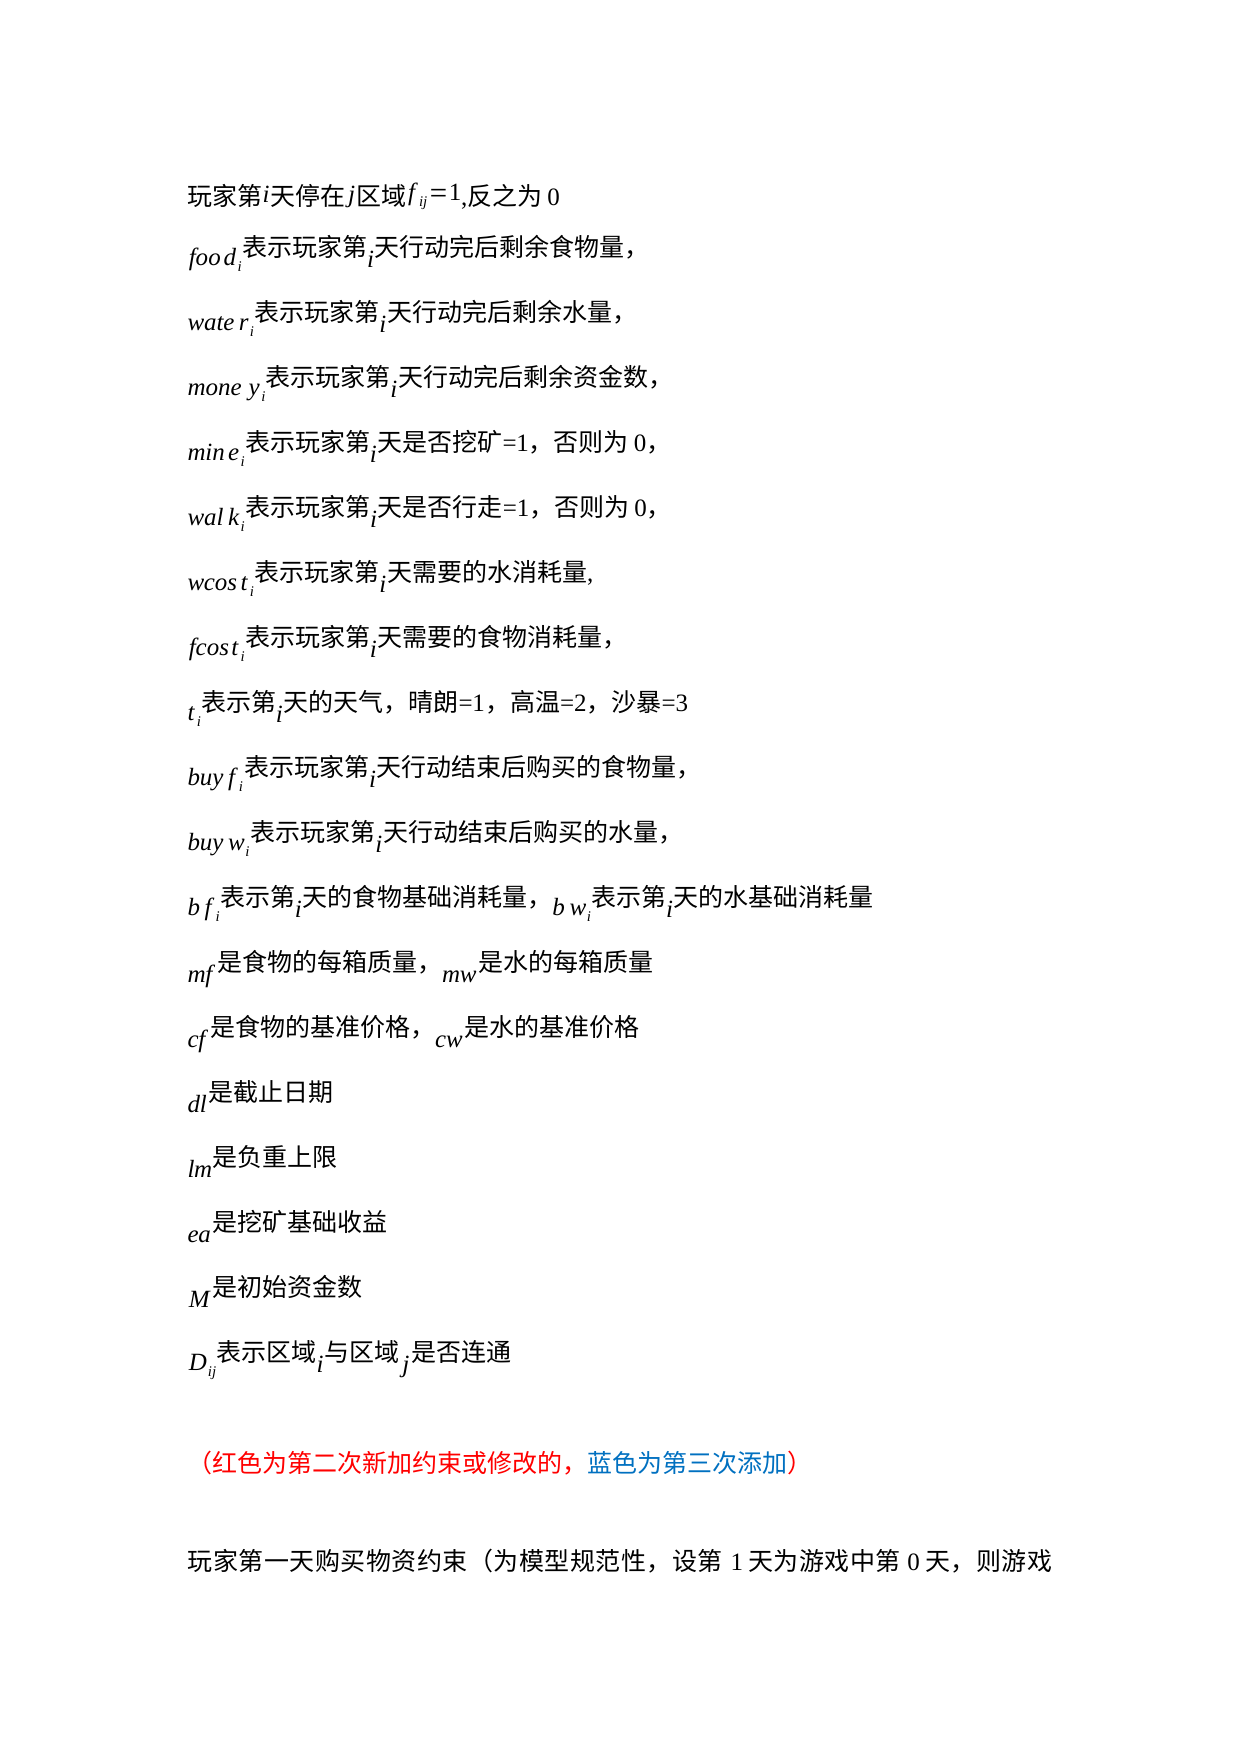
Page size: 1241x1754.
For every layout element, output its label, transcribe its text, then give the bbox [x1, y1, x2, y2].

text 是截止日期 [187, 1072, 1053, 1137]
text 玩家第天停在区域,反之为0 [187, 162, 1053, 227]
text 是食物的每箱质量，是水的每箱质量 [187, 942, 1053, 1007]
text 表示玩家第天是否行走=1，否则为0， [187, 487, 1053, 552]
text 表示第天的食物基础消耗量，表示第天的水基础消耗量 [187, 877, 1053, 942]
text 表示玩家第天需要的水消耗量, [187, 552, 1053, 617]
text （红色为第二次新加约束或修改的，蓝色为第三次添加） [187, 1429, 1053, 1494]
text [187, 1527, 1053, 1592]
text 是负重上限 [187, 1137, 1053, 1202]
text 表示玩家第天行动结束后购买的食物量， [187, 747, 1053, 812]
text 表示区域与区域是否连通 [187, 1332, 1053, 1397]
text 表示玩家第天行动完后剩余食物量， [187, 227, 1053, 292]
text 表示玩家第天需要的食物消耗量， [187, 617, 1053, 682]
text 是挖矿基础收益 [187, 1202, 1053, 1267]
text 表示玩家第天行动结束后购买的水量， [187, 812, 1053, 877]
text 表示玩家第天行动完后剩余资金数， [187, 357, 1053, 422]
text 表示玩家第天行动完后剩余水量， [187, 292, 1053, 357]
text 表示玩家第天是否挖矿=1，否则为0， [187, 422, 1053, 487]
text 是食物的基准价格，是水的基准价格 [187, 1007, 1053, 1072]
text 表示第天的天气，晴朗=1，高温=2，沙暴=3 [187, 682, 1053, 747]
text 是初始资金数 [187, 1267, 1053, 1332]
